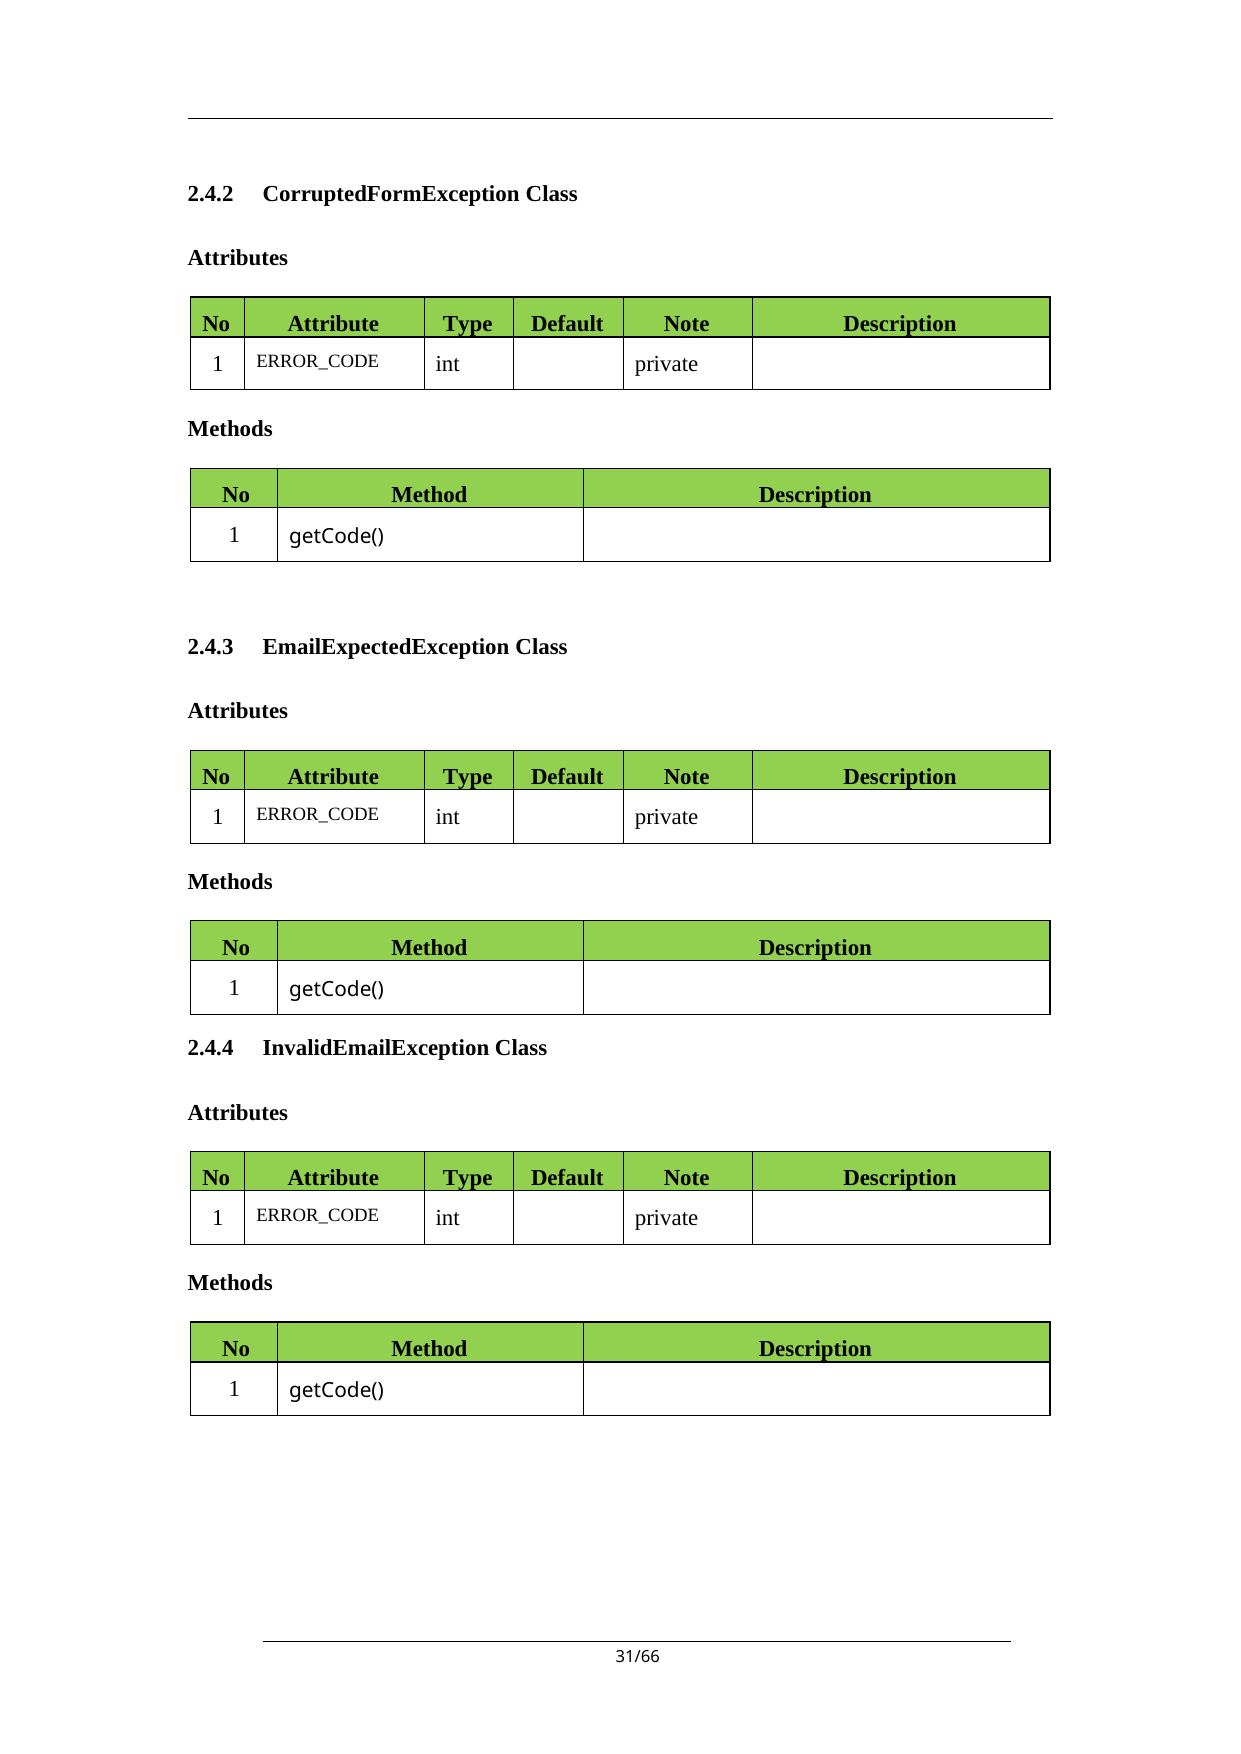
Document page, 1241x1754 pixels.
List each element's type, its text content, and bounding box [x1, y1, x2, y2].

subtitle Attributes [187, 697, 1053, 724]
table_header Description [753, 751, 1049, 789]
subtitle Methods [187, 868, 1053, 895]
table_header No [191, 921, 277, 960]
table_cell 1 [191, 1363, 277, 1415]
table_header Type [425, 751, 513, 789]
table_cell ERROR_CODE [245, 1191, 424, 1243]
table_cell [753, 1191, 1049, 1243]
table_header Description [753, 298, 1049, 336]
table_cell ERROR_CODE [245, 338, 424, 389]
table_cell [584, 961, 1049, 1014]
table_header Note [624, 298, 752, 336]
subtitle EmailExpectedException Class [187, 633, 1053, 659]
table_header Method [278, 469, 583, 507]
table_cell int [425, 1191, 513, 1243]
subtitle Attributes [187, 1098, 1053, 1125]
table_cell private [624, 1191, 752, 1243]
table_header No [191, 751, 244, 789]
table_cell private [624, 338, 752, 389]
table_cell getCode() [278, 1363, 583, 1415]
subtitle InvalidEmailException Class [187, 1034, 1053, 1060]
table_cell private [624, 790, 752, 842]
table_cell getCode() [278, 961, 583, 1014]
table_cell 1 [191, 1191, 244, 1243]
table_cell [584, 1363, 1049, 1415]
table_cell [753, 790, 1049, 842]
table_header Attribute [245, 298, 424, 336]
table_cell [753, 338, 1049, 389]
table_header No [191, 298, 244, 336]
table_header Method [278, 1323, 583, 1361]
table_header Note [624, 1152, 752, 1190]
table_header Type [425, 1152, 513, 1190]
table_header Default [514, 298, 623, 336]
table_cell int [425, 790, 513, 842]
table_header No [191, 1323, 277, 1361]
table_header Default [514, 1152, 623, 1190]
table_header Attribute [245, 751, 424, 789]
table_header Method [278, 921, 583, 960]
table_header Attribute [245, 1152, 424, 1190]
table_header No [191, 1152, 244, 1190]
table_header Type [425, 298, 513, 336]
table_cell [514, 338, 623, 389]
table_cell [514, 790, 623, 842]
table_cell 1 [191, 790, 244, 842]
table_cell [584, 508, 1049, 561]
table_header Description [584, 469, 1049, 507]
table_cell int [425, 338, 513, 389]
table_cell [514, 1191, 623, 1243]
table_header Note [624, 751, 752, 789]
table_header Description [584, 1323, 1049, 1361]
table_cell ERROR_CODE [245, 790, 424, 842]
table_cell 1 [191, 508, 277, 561]
table_cell 1 [191, 961, 277, 1014]
subtitle Methods [187, 415, 1053, 442]
table_cell 1 [191, 338, 244, 389]
table_header Description [584, 921, 1049, 960]
table_header No [191, 469, 277, 507]
subtitle Methods [187, 1269, 1053, 1296]
table_cell getCode() [278, 508, 583, 561]
subtitle CorruptedFormException Class [187, 180, 1053, 206]
table_header Description [753, 1152, 1049, 1190]
table_header Default [514, 751, 623, 789]
subtitle Attributes [187, 244, 1053, 271]
